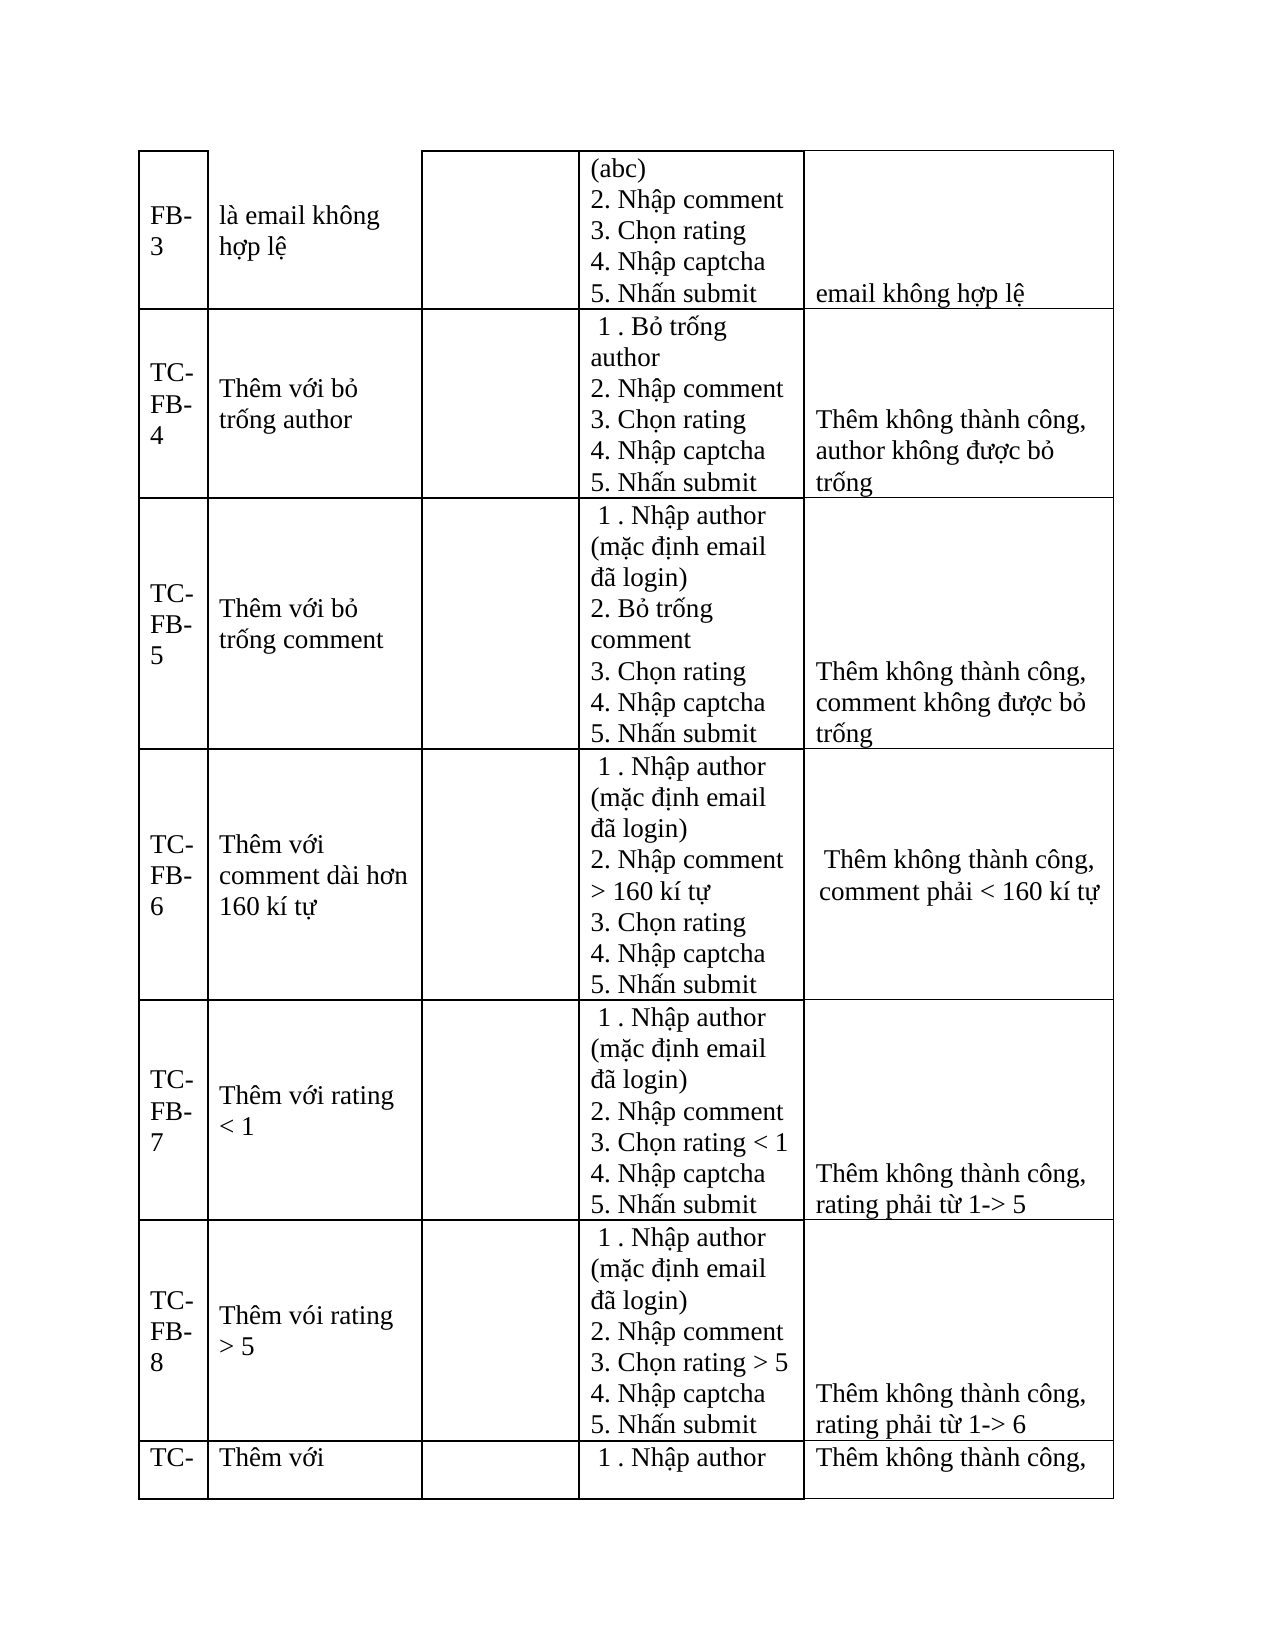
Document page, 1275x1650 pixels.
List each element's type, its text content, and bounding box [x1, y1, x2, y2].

table_cell TC-FB-8 [140, 1221, 207, 1439]
table_cell 1 . Nhập author (mặc định email đã login) 2. Bỏ trống comment 3. Chọn rating 4. Nhập captcha 5. Nhấn submit [580, 499, 803, 748]
table_cell Thêm với comment dài hơn 160 kí tự [209, 750, 421, 999]
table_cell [805, 151, 1113, 308]
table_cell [209, 1442, 421, 1498]
table_cell [423, 1001, 578, 1219]
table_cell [580, 1442, 803, 1498]
table_cell [423, 499, 578, 748]
table_cell TC-FB-3 [140, 152, 207, 308]
table_cell Thêm không thành công, rating phải từ 1-> 6 [805, 1220, 1113, 1439]
table_cell 1 . Nhập author (mặc định email đã login) 2. Nhập comment 3. Chọn rating < 1 4. Nhập captcha 5. Nhấn submit [580, 1001, 803, 1219]
table_cell Thêm với bỏ trống comment [209, 499, 421, 748]
table_cell Thêm với rating < 1 [209, 1001, 421, 1219]
table_cell 1 . Bỏ trống author 2. Nhập comment 3. Chọn rating 4. Nhập captcha 5. Nhấn submit [580, 310, 803, 497]
table_cell Thêm không thành công, comment phải < 160 kí tự [805, 749, 1113, 999]
table_cell Thêm không thành công, comment không được bỏ trống [805, 498, 1113, 748]
table_cell [423, 1442, 578, 1498]
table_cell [805, 1441, 1113, 1498]
table_cell 1 . Nhập author (mặc định email đã login) 2. Nhập comment > 160 kí tự 3. Chọn rating 4. Nhập captcha 5. Nhấn submit [580, 750, 803, 999]
table_cell TC-FB-6 [140, 750, 207, 999]
table_cell Thêm không thành công, rating phải từ 1-> 5 [805, 1000, 1113, 1219]
table_cell TC-FB-9 [140, 1442, 207, 1498]
table_cell [423, 310, 578, 497]
table_cell Thêm không thành công, author không được bỏ trống [805, 309, 1113, 497]
table_cell TC-FB-7 [140, 1001, 207, 1219]
table_cell [423, 750, 578, 999]
table_cell TC-FB-4 [140, 310, 207, 497]
table_cell Thêm với bỏ trống author [209, 310, 421, 497]
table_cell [580, 152, 803, 308]
table_cell 1 . Nhập author (mặc định email đã login) 2. Nhập comment 3. Chọn rating > 5 4. Nhập captcha 5. Nhấn submit [580, 1221, 803, 1439]
table_cell [423, 152, 578, 308]
table_cell TC-FB-5 [140, 499, 207, 748]
table_cell [423, 1221, 578, 1439]
table_cell Thêm vói rating > 5 [209, 1221, 421, 1439]
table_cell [209, 150, 421, 308]
